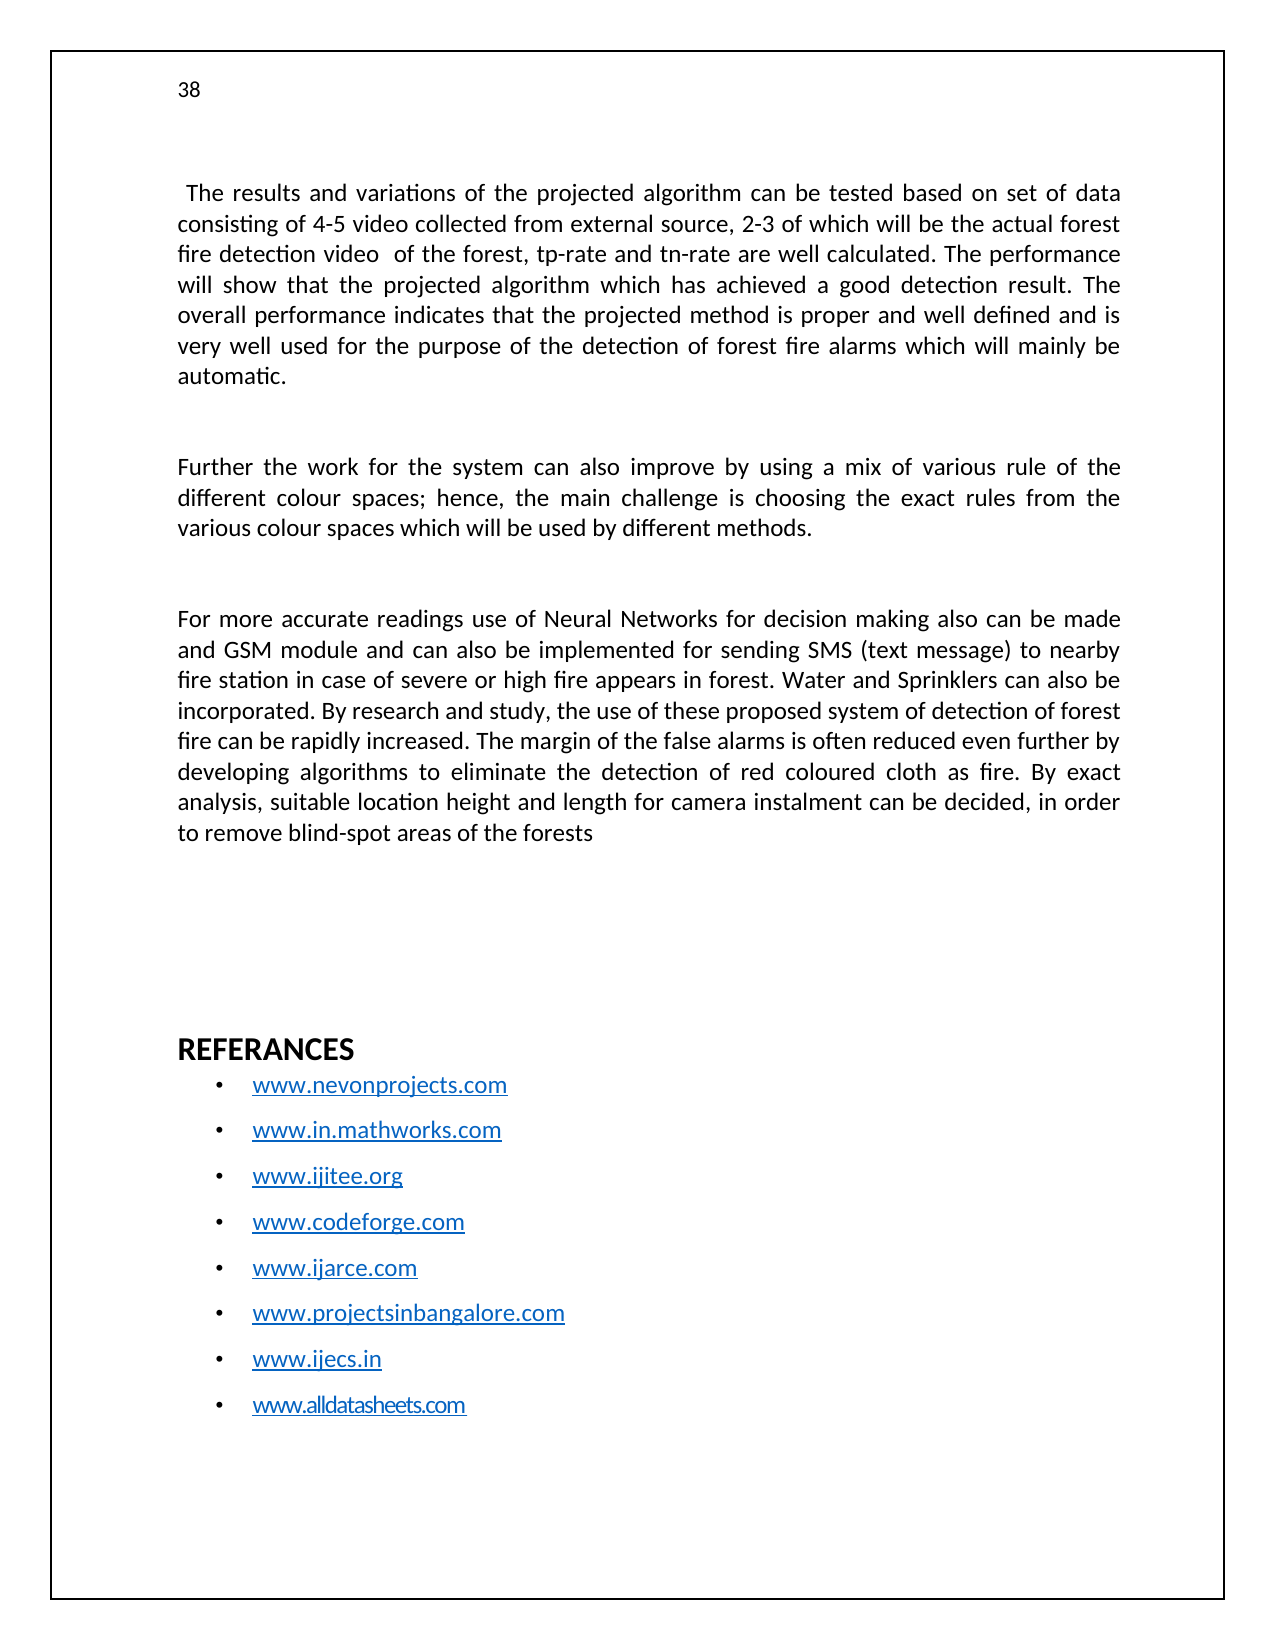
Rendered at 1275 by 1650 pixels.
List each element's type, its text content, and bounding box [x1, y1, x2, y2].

list www.projectsinbangalore.com [215, 1297, 1127, 1328]
text For more accurate readings use of Neural Networks for decision making also can be made and GSM module and can also be implemented for sending SMS (text message) to nearby fire station in case of severe or high fire appears in forest. Water and Sprinklers can also be incorporated. By research and study, the use of these proposed system of detection of forest fire can be rapidly increased. The margin of the false alarms is often reduced even further by developing algorithms to eliminate the detection of red coloured cloth as fire. By exact analysis, suitable location height and length for camera instalment can be decided, in order to remove blind-spot areas of the forests [177, 603, 1122, 848]
list www.ijecs.in [215, 1343, 1127, 1374]
list www.in.mathworks.com [215, 1114, 1127, 1145]
list www.nevonprojects.com [215, 1069, 1127, 1099]
list www.ijitee.org [215, 1160, 1127, 1191]
text The results and variations of the projected algorithm can be tested based on set of data consisting of 4-5 video collected from external source, 2-3 of which will be the actual forest fire detection video of the forest, tp-rate and tn-rate are well calculated. The performance will show that the projected algorithm which has achieved a good detection result. The overall performance indicates that the projected method is proper and well defined and is very well used for the purpose of the detection of forest fire alarms which will mainly be automatic. [177, 177, 1122, 391]
list www.codeforge.com [215, 1206, 1127, 1236]
text REFERANCES [177, 1028, 1127, 1069]
list www.alldatasheets.com [215, 1389, 1127, 1419]
list www.ijarce.com [215, 1252, 1127, 1282]
text Further the work for the system can also improve by using a mix of various rule of the different colour spaces; hence, the main challenge is choosing the exact rules from the various colour spaces which will be used by different methods. [177, 451, 1122, 543]
